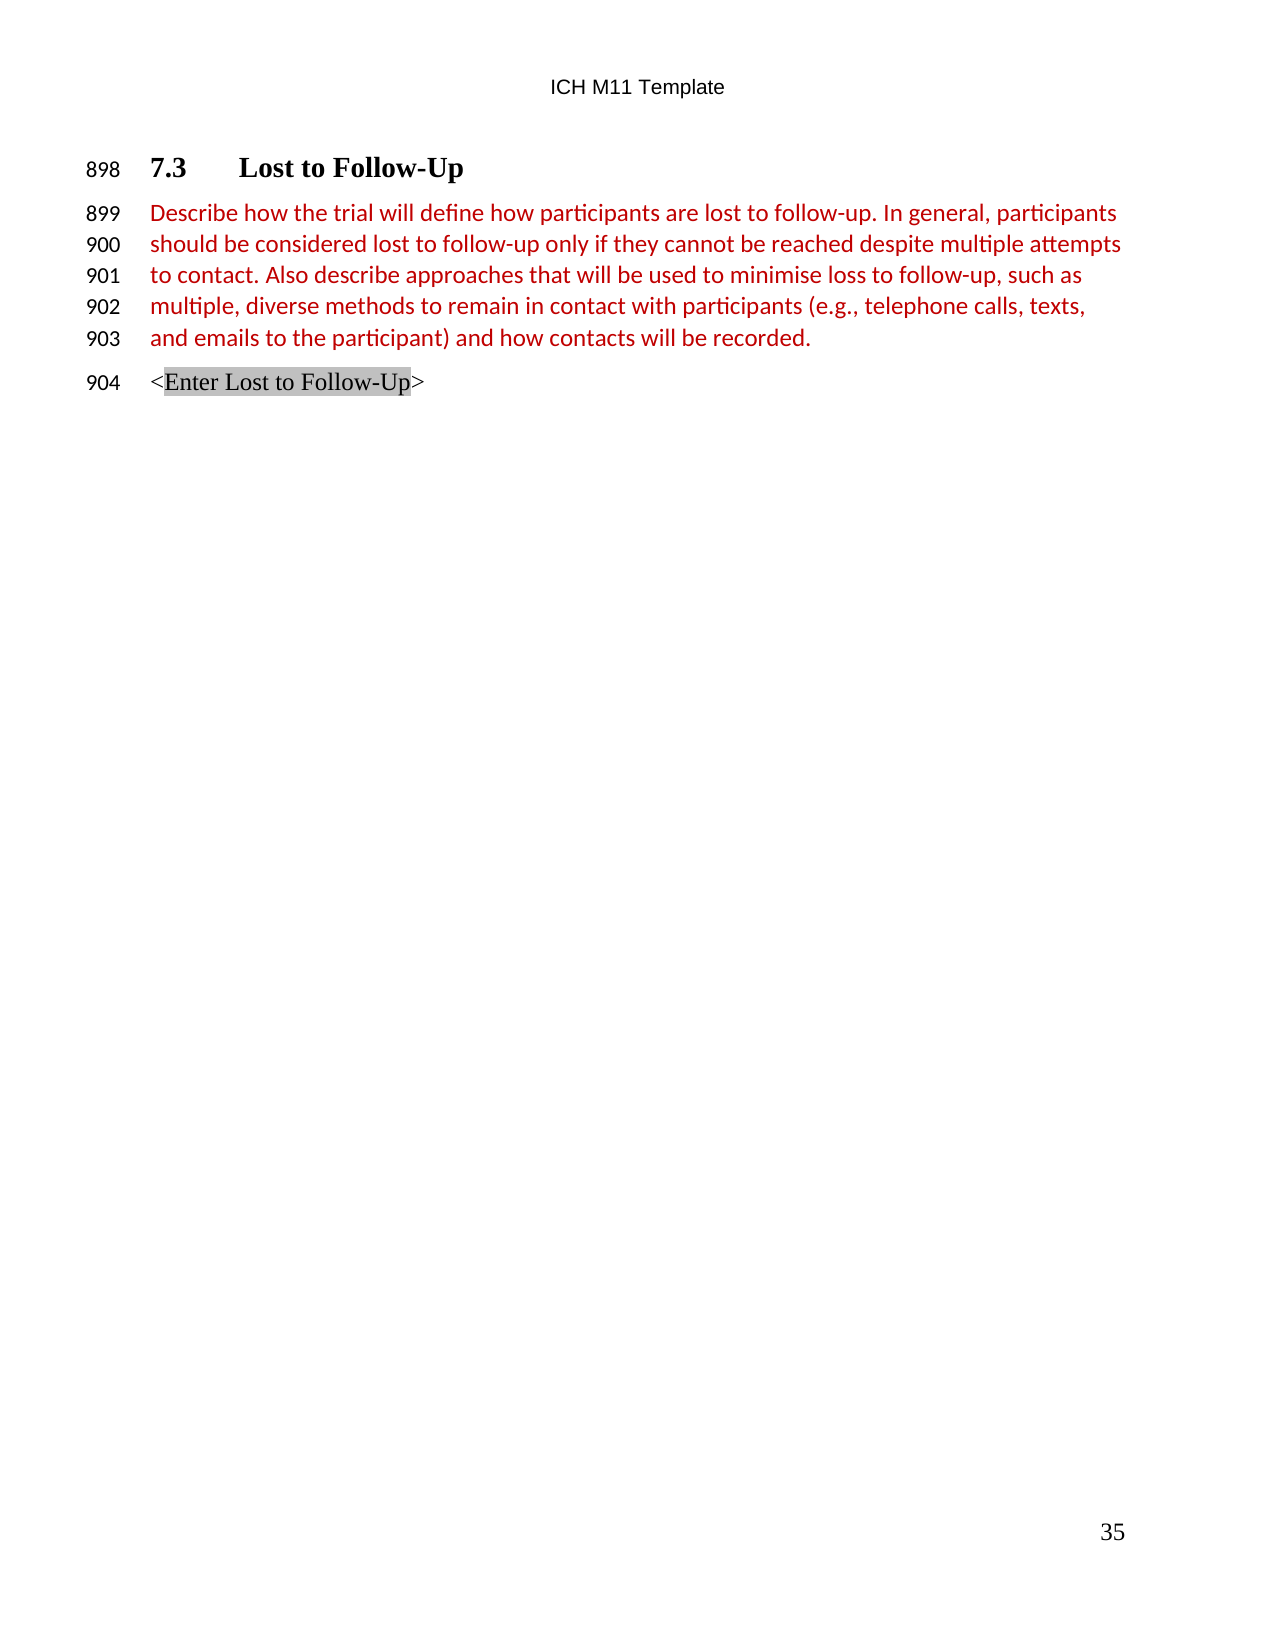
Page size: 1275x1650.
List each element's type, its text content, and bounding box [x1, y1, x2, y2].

subtitle Lost to Follow-Up [150, 150, 1125, 183]
text <Enter Lost to Follow-Up> [150, 365, 1125, 396]
text Describe how the trial will define how participants are lost to follow-up. In general, participants should be considered lost to follow-up only if they cannot be reached despite multiple attempts to contact. Also describe approaches that will be used to minimise loss to follow-up, such as multiple, diverse methods to remain in contact with participants (e.g., telephone calls, texts, and emails to the participant) and how contacts will be recorded. [150, 196, 1125, 352]
